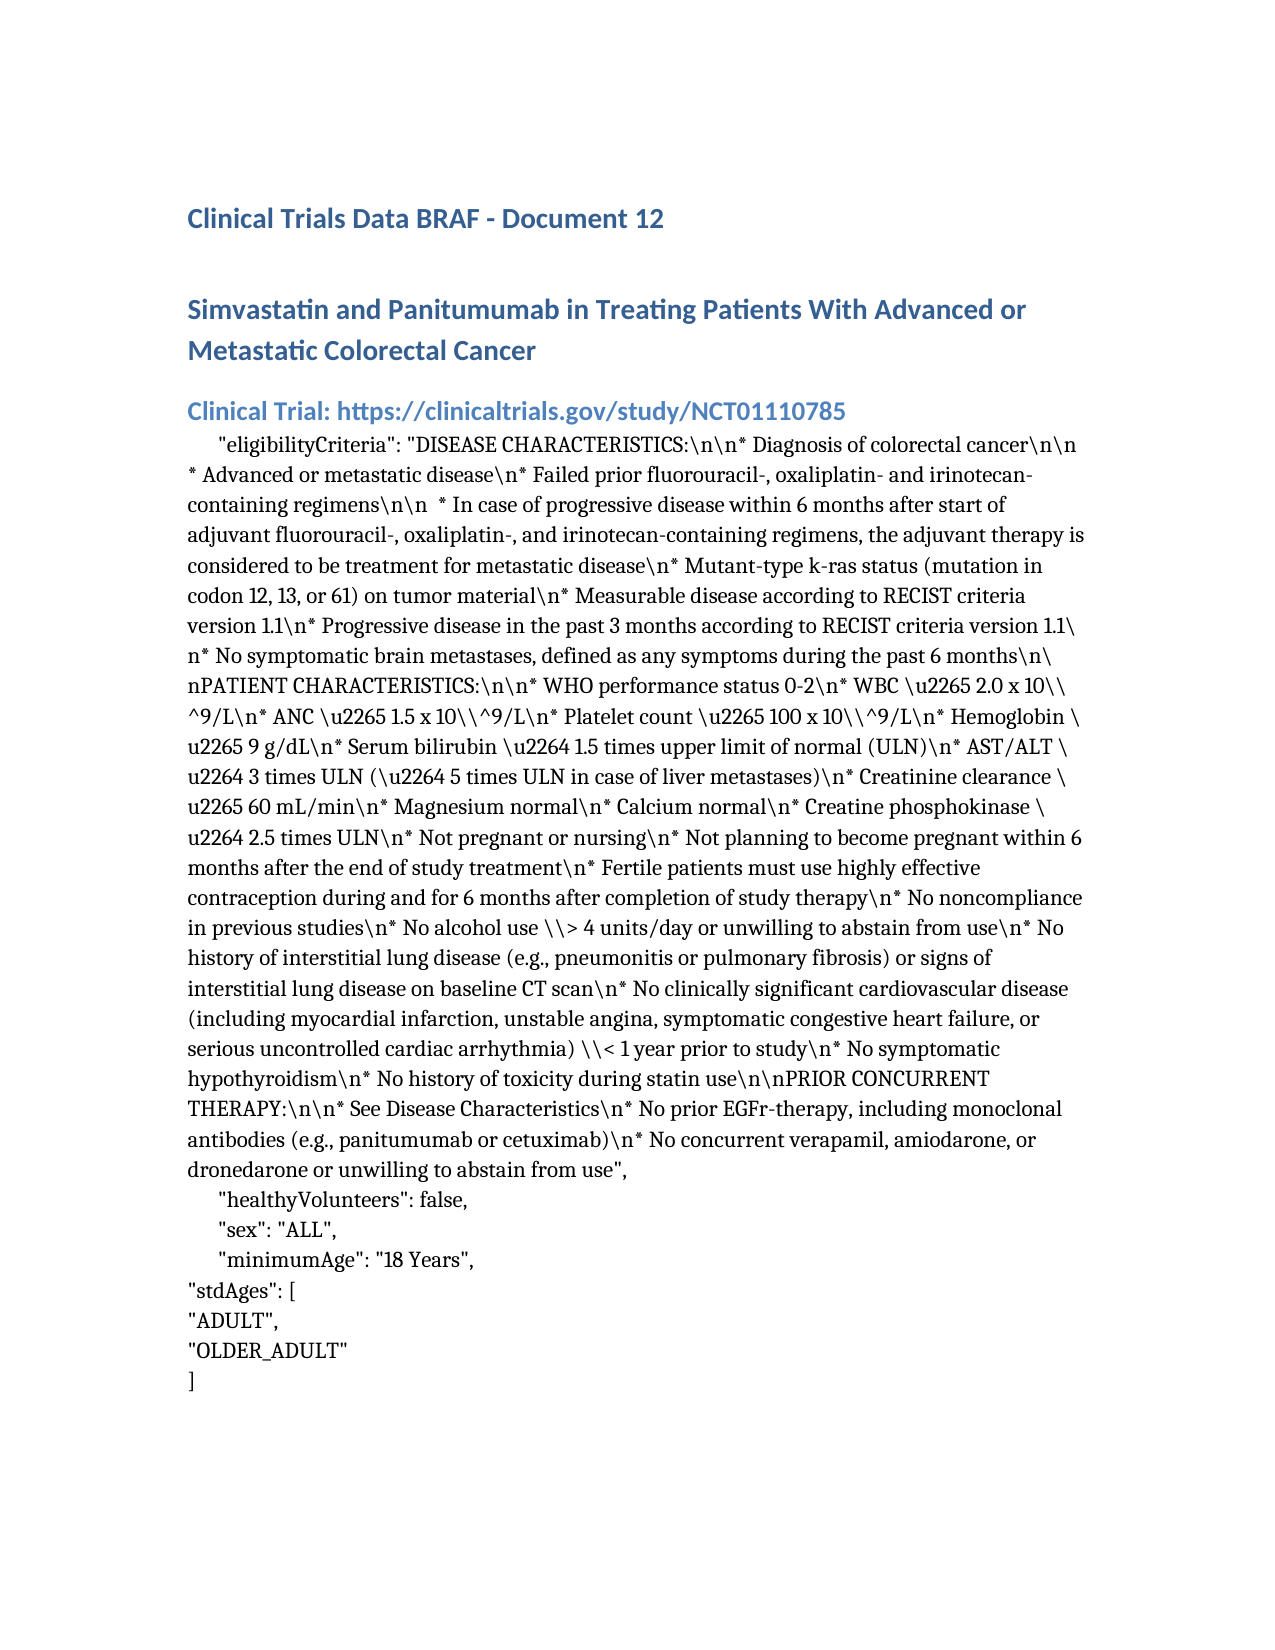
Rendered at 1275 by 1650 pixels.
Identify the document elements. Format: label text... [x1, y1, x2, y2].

subtitle Clinical Trials Data BRAF - Document 12 [187, 200, 1087, 236]
subtitle Clinical Trial: https://clinicaltrials.gov/study/NCT01110785 [187, 394, 1087, 427]
text "eligibilityCriteria": "DISEASE CHARACTERISTICS:\n\n* Diagnosis of colorectal cancer\n\n * Advanced or metastatic disease\n* Failed prior fluorouracil-, oxaliplatin- and irinotecan-containing regimens\n\n * In case of progressive disease within 6 months after start of adjuvant fluorouracil-, oxaliplatin-, and irinotecan-containing regimens, the adjuvant therapy is considered to be treatment for metastatic disease\n* Mutant-type k-ras status (mutation in codon 12, 13, or 61) on tumor material\n* Measurable disease according to RECIST criteria version 1.1\n* Progressive disease in the past 3 months according to RECIST criteria version 1.1\n* No symptomatic brain metastases, defined as any symptoms during the past 6 months\n\nPATIENT CHARACTERISTICS:\n\n* WHO performance status 0-2\n* WBC \u2265 2.0 x 10\\^9/L\n* ANC \u2265 1.5 x 10\\^9/L\n* Platelet count \u2265 100 x 10\\^9/L\n* Hemoglobin \u2265 9 g/dL\n* Serum bilirubin \u2264 1.5 times upper limit of normal (ULN)\n* AST/ALT \u2264 3 times ULN (\u2264 5 times ULN in case of liver metastases)\n* Creatinine clearance \u2265 60 mL/min\n* Magnesium normal\n* Calcium normal\n* Creatine phosphokinase \u2264 2.5 times ULN\n* Not pregnant or nursing\n* Not planning to become pregnant within 6 months after the end of study treatment\n* Fertile patients must use highly effective contraception during and for 6 months after completion of study therapy\n* No noncompliance in previous studies\n* No alcohol use \\> 4 units/day or unwilling to abstain from use\n* No history of interstitial lung disease (e.g., pneumonitis or pulmonary fibrosis) or signs of interstitial lung disease on baseline CT scan\n* No clinically significant cardiovascular disease (including myocardial infarction, unstable angina, symptomatic congestive heart failure, or serious uncontrolled cardiac arrhythmia) \\< 1 year prior to study\n* No symptomatic hypothyroidism\n* No history of toxicity during statin use\n\nPRIOR CONCURRENT THERAPY:\n\n* See Disease Characteristics\n* No prior EGFr-therapy, including monoclonal antibodies (e.g., panitumumab or cetuximab)\n* No concurrent verapamil, amiodarone, or dronedarone or unwilling to abstain from use", "healthyVolunteers": false, "sex": "ALL", "minimumAge": "18 Years", "stdAges": [ "ADULT", "OLDER_ADULT" ] [187, 432, 1087, 1394]
subtitle Simvastatin and Panitumumab in Treating Patients With Advanced or Metastatic Colorectal Cancer [187, 291, 1087, 367]
